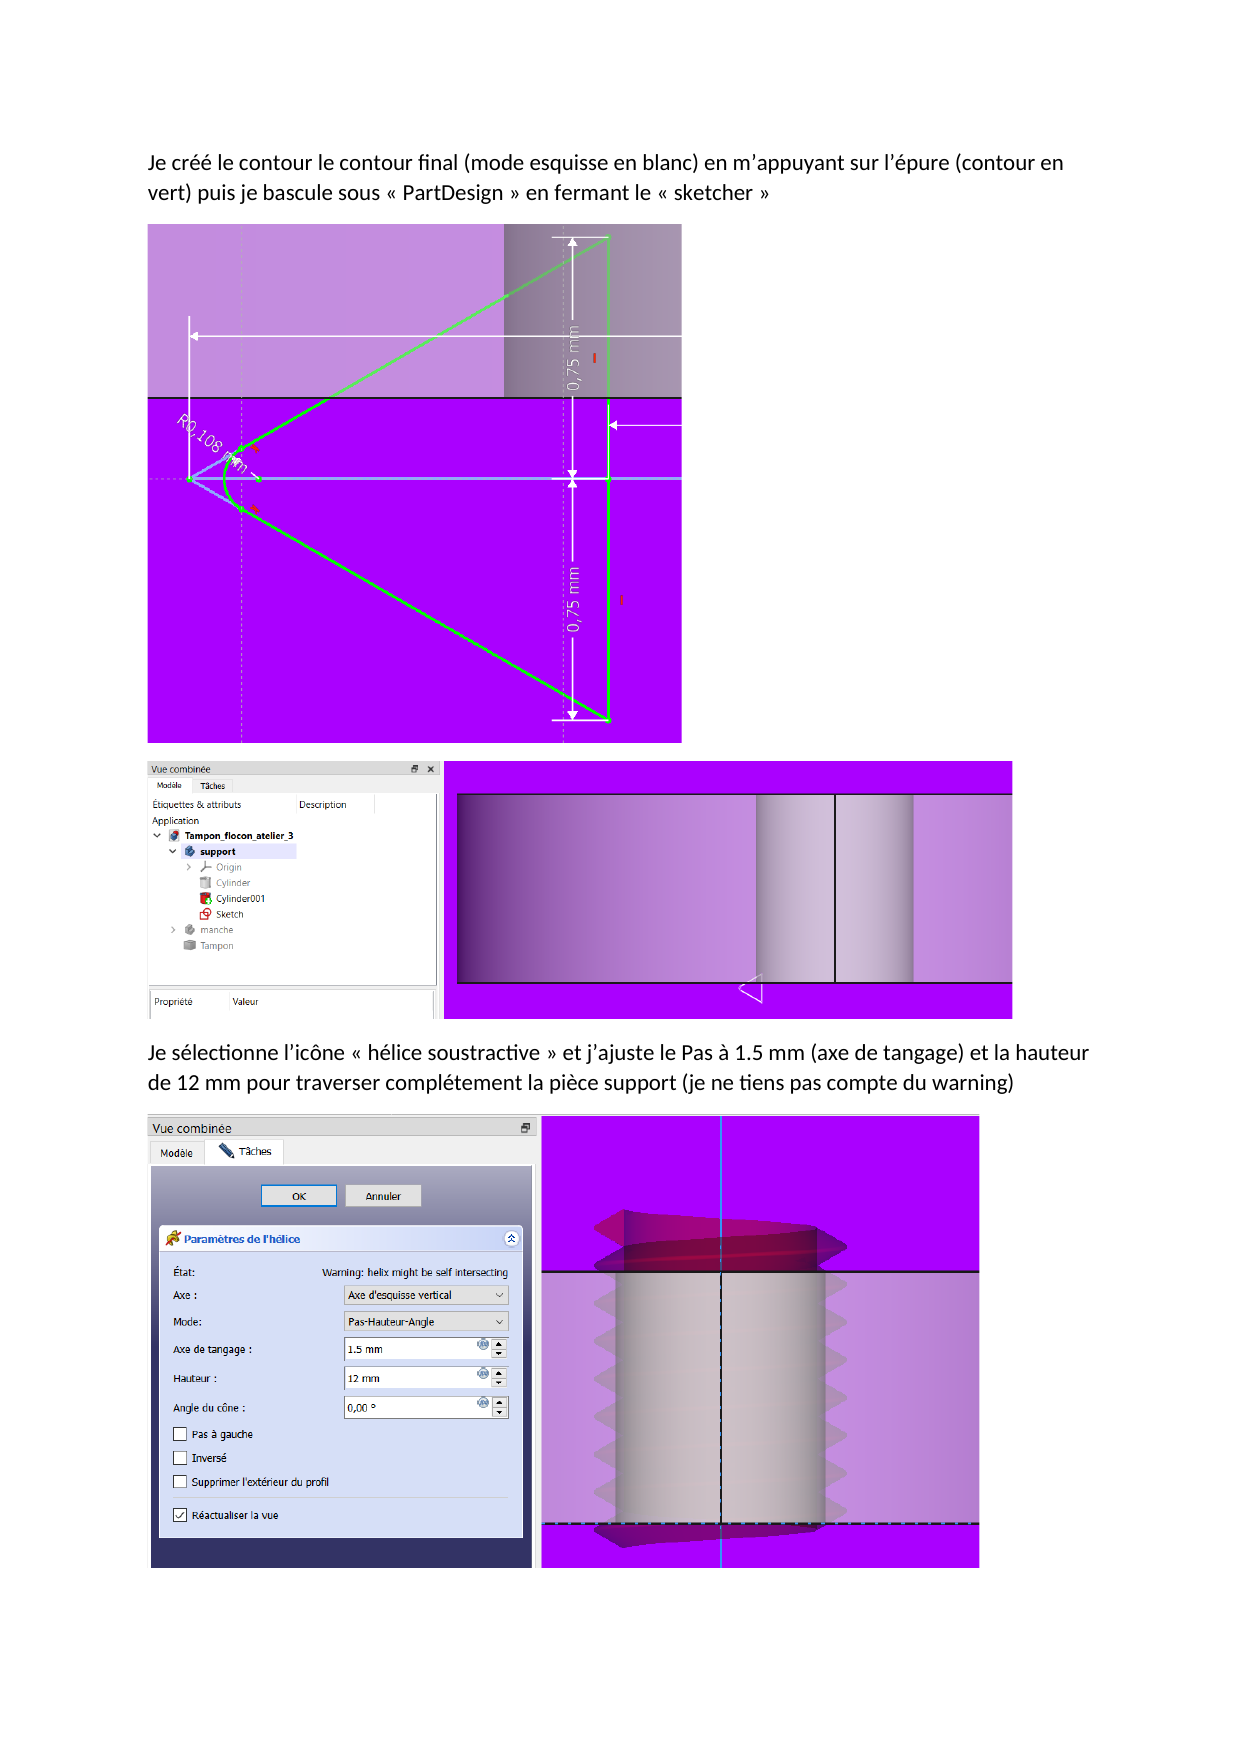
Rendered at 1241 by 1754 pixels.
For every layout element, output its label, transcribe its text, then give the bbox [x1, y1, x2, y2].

picture [147, 224, 682, 743]
text Je sélectionne l’icône « hélice soustractive » et j’ajuste le Pas à 1.5 mm (axe de tangage) et la hauteur de 12 mm pour traverser complétement la pièce support (je ne tiens pas compte du warning) [148, 1038, 1093, 1096]
picture [147, 761, 1013, 1019]
picture [147, 1114, 980, 1568]
text Je créé le contour le contour final (mode esquisse en blanc) en m’appuyant sur l’épure (contour en vert) puis je bascule sous « PartDesign » en fermant le « sketcher » [148, 148, 1093, 206]
